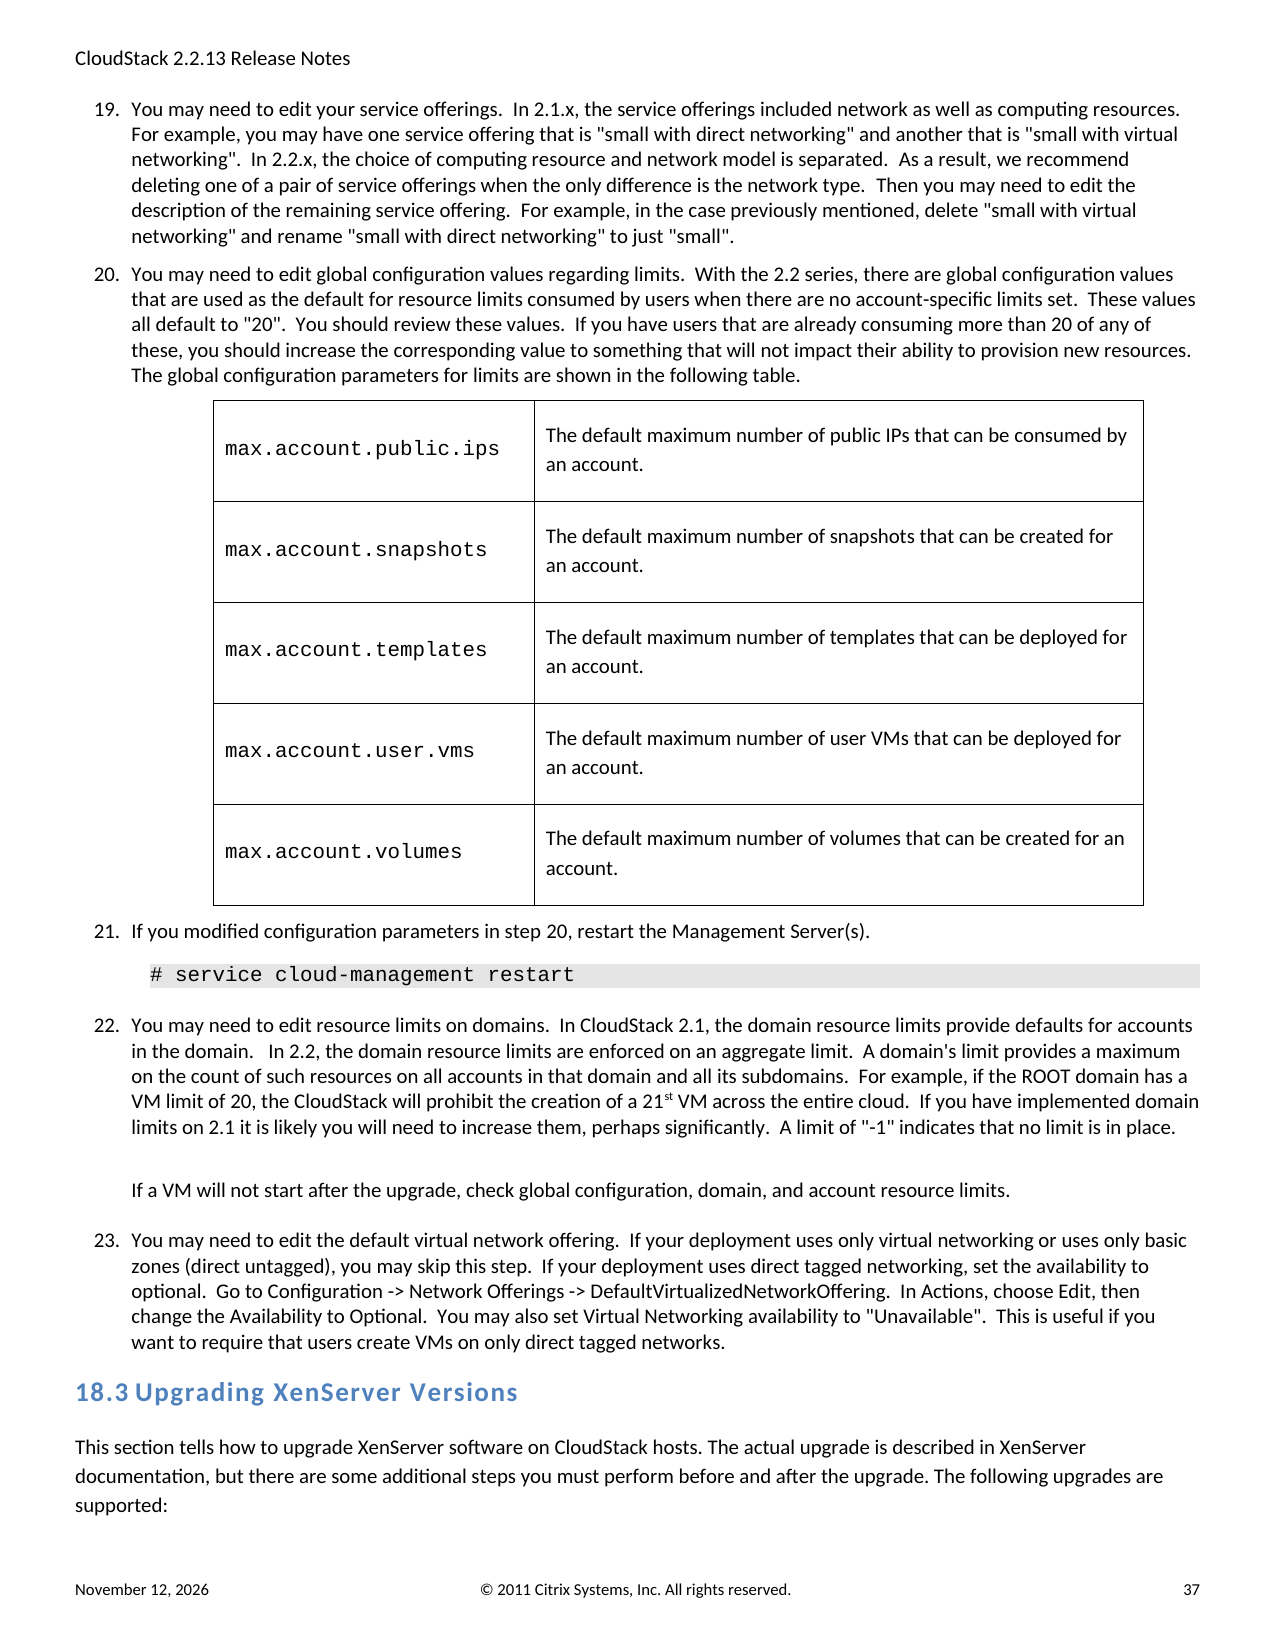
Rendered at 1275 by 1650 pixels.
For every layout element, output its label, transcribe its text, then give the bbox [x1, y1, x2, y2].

table_cell max.account.templates [214, 603, 534, 703]
table_cell max.account.volumes [214, 805, 534, 904]
list You may need to edit global configuration values regarding limits. With the 2.2 series, there are global configuration values that are used as the default for resource limits consumed by users when there are no account-specific limits set. These values all default to "20". You should review these values. If you have users that are already consuming more than 20 of any of these, you should increase the corresponding value to something that will not impact their ability to provision new resources. The global configuration parameters for limits are shown in the following table. [94, 261, 1200, 388]
list You may need to edit resource limits on domains. In CloudStack 2.1, the domain resource limits provide defaults for accounts in the domain. In 2.2, the domain resource limits are enforced on an aggregate limit. A domain's limit provides a maximum on the count of such resources on all accounts in that domain and all its subdomains. For example, if the ROOT domain has a VM limit of 20, the CloudStack will prohibit the creation of a 21st VM across the entire cloud. If you have implemented domain limits on 2.1 it is likely you will need to increase them, perhaps significantly. A limit of "-1" indicates that no limit is in place. [94, 1012, 1200, 1139]
table_cell The default maximum number of user VMs that can be deployed for an account. [535, 704, 1143, 804]
list You may need to edit your service offerings. In 2.1.x, the service offerings included network as well as computing resources. For example, you may have one service offering that is "small with direct networking" and another that is "small with virtual networking". In 2.2.x, the choice of computing resource and network model is separated. As a result, we recommend deleting one of a pair of service offerings when the only difference is the network type. Then you may need to edit the description of the remaining service offering. For example, in the case previously mentioned, delete "small with virtual networking" and rename "small with direct networking" to just "small". [94, 96, 1200, 248]
table_cell The default maximum number of snapshots that can be created for an account. [535, 502, 1143, 602]
list If a VM will not start after the upgrade, check global configuration, domain, and account resource limits. [131, 1177, 1200, 1203]
table_header The default maximum number of public IPs that can be consumed by an account. [535, 401, 1143, 501]
list You may need to edit the default virtual network offering. If your deployment uses only virtual networking or uses only basic zones (direct untagged), you may skip this step. If your deployment uses direct tagged networking, set the availability to optional. Go to Configuration -> Network Offerings -> DefaultVirtualizedNetworkOffering. In Actions, choose Edit, then change the Availability to Optional. You may also set Virtual Networking availability to "Unavailable". This is useful if you want to require that users create VMs on only direct tagged networks. [94, 1227, 1200, 1354]
table_cell The default maximum number of templates that can be deployed for an account. [535, 603, 1143, 703]
text This section tells how to upgrade XenServer software on CloudStack hosts. The actual upgrade is described in XenServer documentation, but there are some additional steps you must perform before and after the upgrade. The following upgrades are supported: [75, 1434, 1200, 1518]
text # service cloud-management restart [150, 964, 1200, 988]
table_cell max.account.snapshots [214, 502, 534, 602]
list If you modified configuration parameters in step 20, restart the Management Server(s). [94, 918, 1200, 943]
table_header max.account.public.ips [214, 401, 534, 501]
subtitle Upgrading XenServer Versions [75, 1375, 1200, 1408]
table_cell The default maximum number of volumes that can be created for an account. [535, 805, 1143, 904]
table_cell max.account.user.vms [214, 704, 534, 804]
